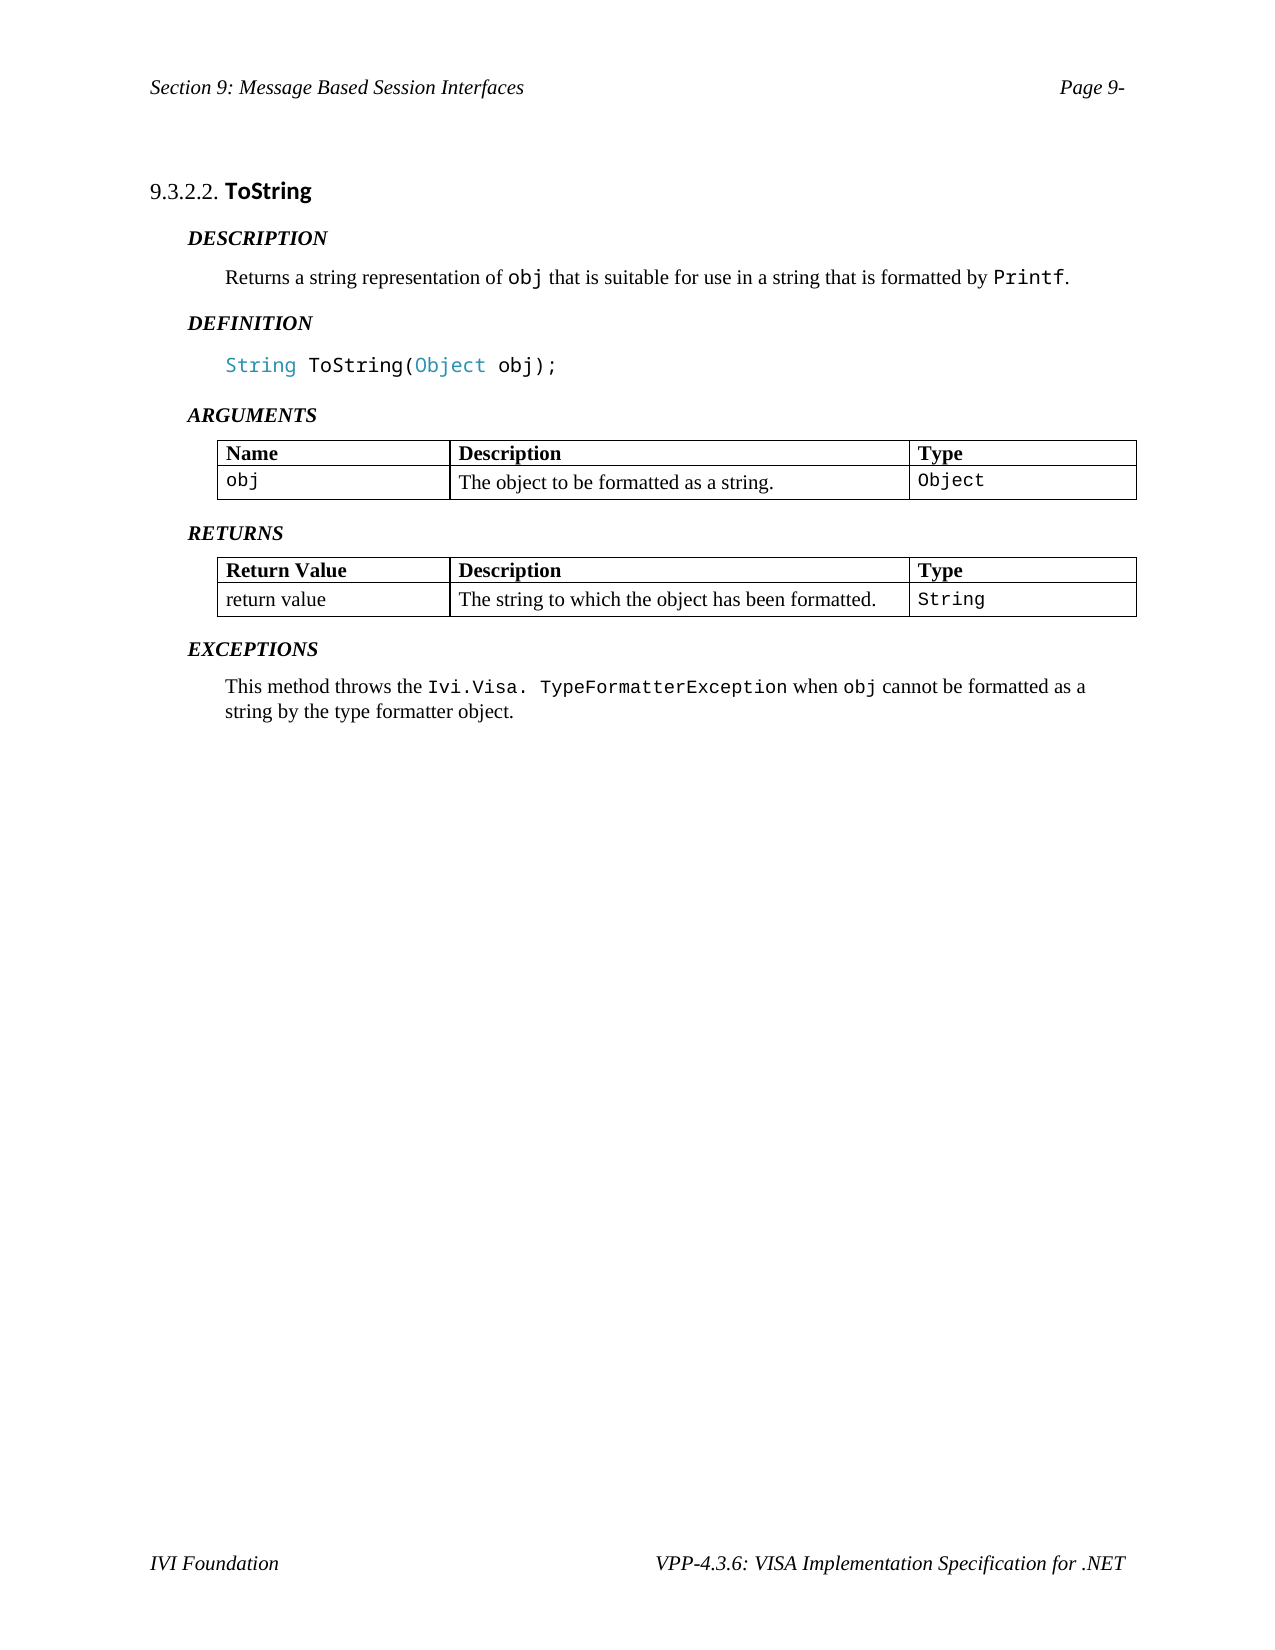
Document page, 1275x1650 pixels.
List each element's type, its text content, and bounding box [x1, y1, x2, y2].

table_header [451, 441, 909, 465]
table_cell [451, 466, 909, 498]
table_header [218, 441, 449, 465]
subtitle Definition [187, 311, 1125, 335]
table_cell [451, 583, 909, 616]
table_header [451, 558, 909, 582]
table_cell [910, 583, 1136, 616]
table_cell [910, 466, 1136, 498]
text This method throws the Ivi.Visa. TypeFormatterException when obj cannot be formatted as a string by the type formatter object. [225, 674, 1125, 723]
subtitle ToString [150, 175, 1125, 206]
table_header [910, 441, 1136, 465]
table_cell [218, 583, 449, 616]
subtitle Exceptions [187, 637, 1125, 661]
subtitle Arguments [187, 403, 1125, 427]
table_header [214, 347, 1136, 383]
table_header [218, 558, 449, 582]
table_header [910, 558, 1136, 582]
subtitle Description [187, 226, 1125, 250]
subtitle RETURNs [187, 520, 1125, 544]
text Returns a string representation of obj that is suitable for use in a string that is formatted by Printf. [225, 263, 1125, 290]
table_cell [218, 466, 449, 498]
